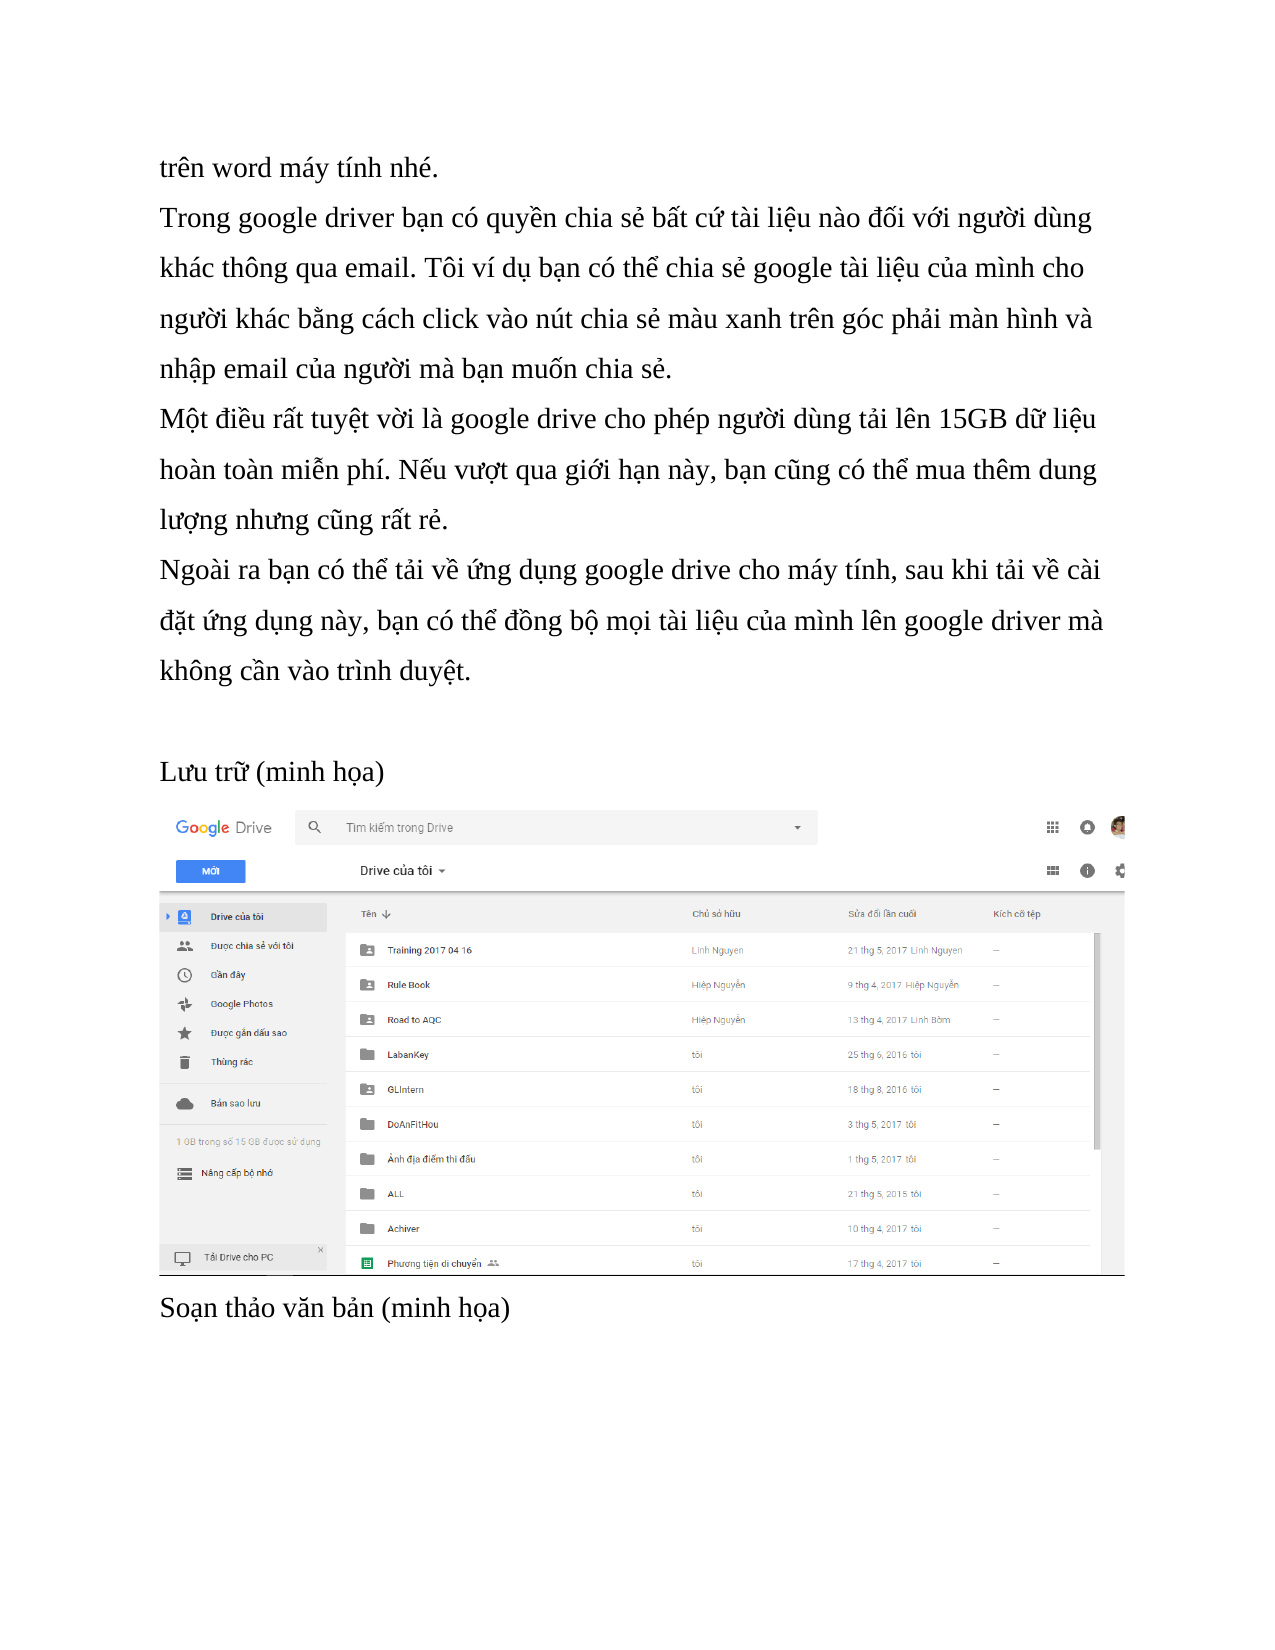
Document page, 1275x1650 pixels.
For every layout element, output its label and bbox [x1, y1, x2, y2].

table_header [159, 150, 1124, 804]
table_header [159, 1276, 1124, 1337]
picture [159, 804, 1125, 1276]
